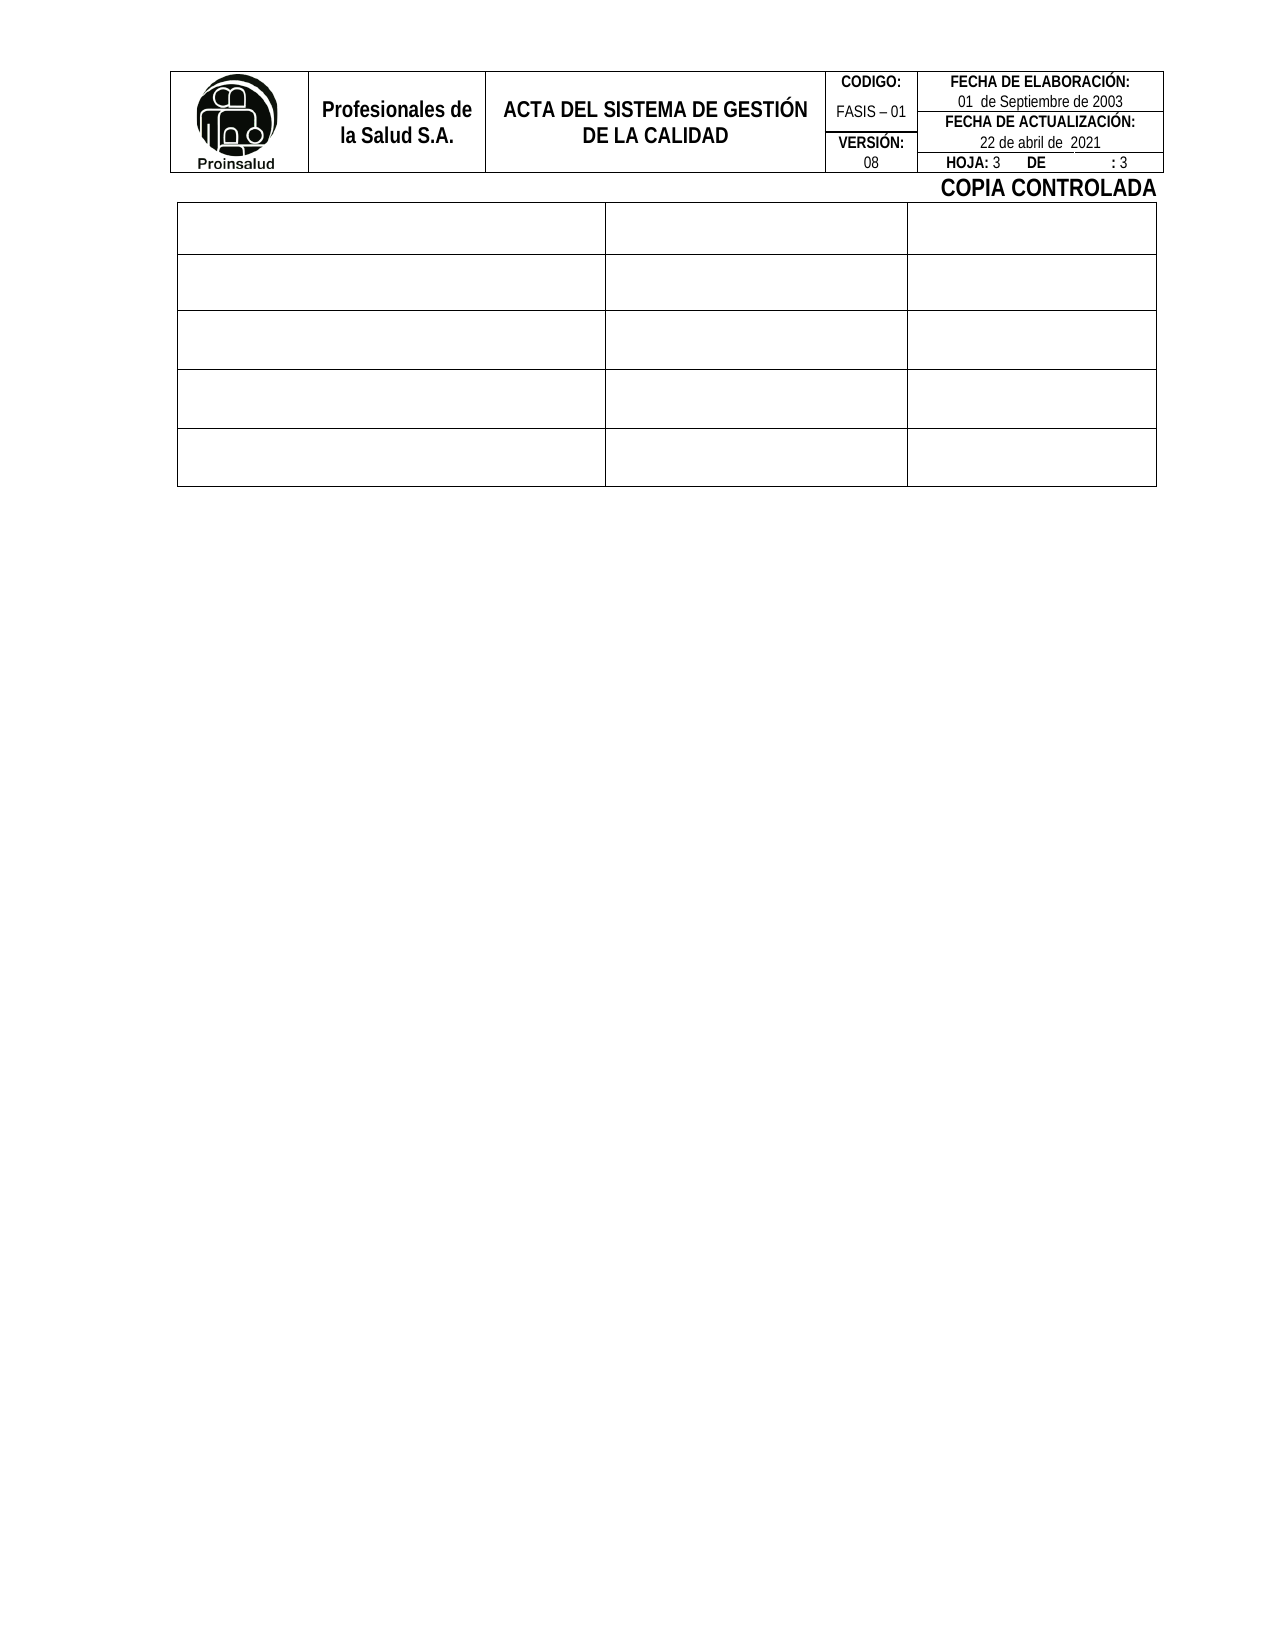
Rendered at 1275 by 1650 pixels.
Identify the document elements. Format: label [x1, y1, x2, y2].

table_cell [178, 255, 605, 310]
table_cell [908, 370, 1156, 428]
table_cell [178, 370, 605, 428]
table_cell [908, 429, 1156, 486]
table_cell [606, 429, 907, 486]
table_cell [908, 311, 1156, 369]
table_cell [606, 311, 907, 369]
table_cell [908, 255, 1156, 310]
table_cell [606, 203, 907, 254]
picture [196, 74, 278, 169]
table_cell [606, 370, 907, 428]
table_cell [178, 203, 605, 254]
table_cell [178, 429, 605, 486]
table_cell [178, 311, 605, 369]
table_cell [908, 203, 1156, 254]
table_cell [606, 255, 907, 310]
